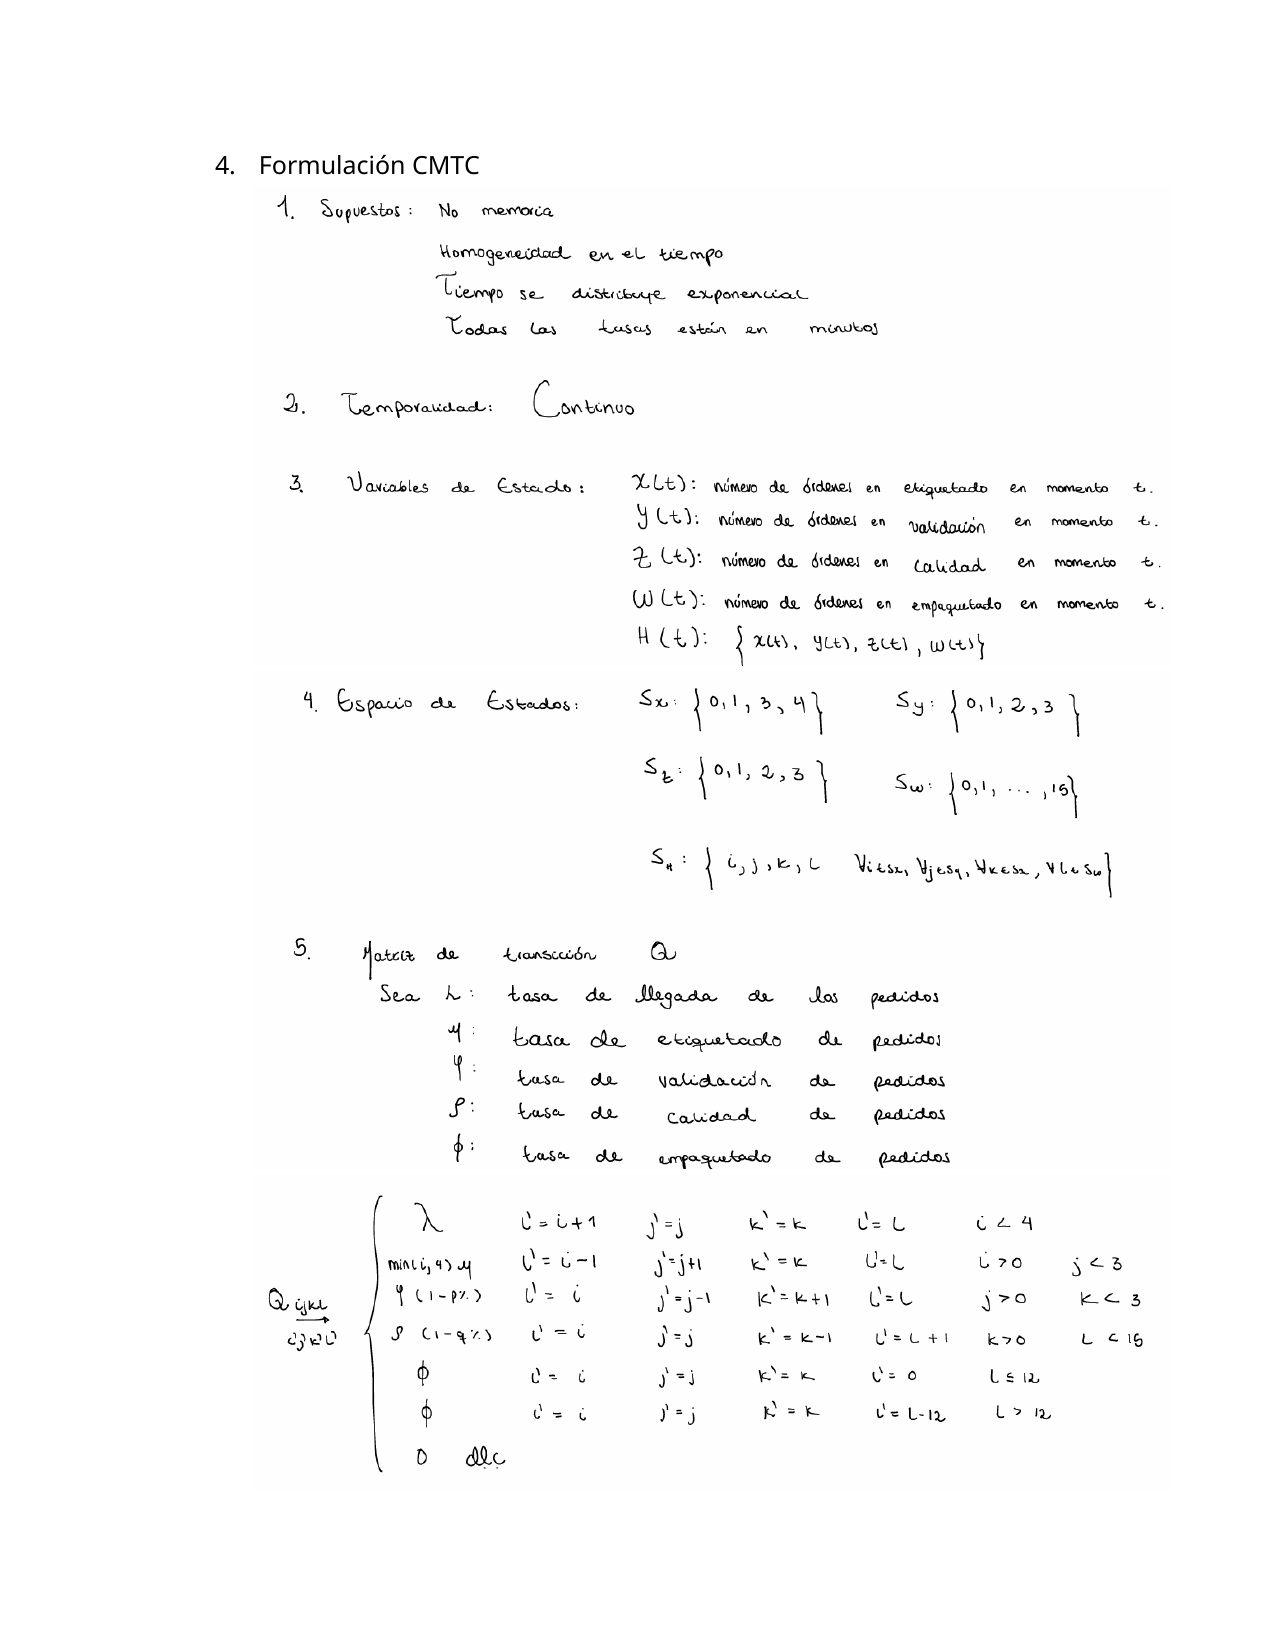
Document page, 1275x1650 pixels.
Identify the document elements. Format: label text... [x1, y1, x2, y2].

list Formulación CMTC [215, 148, 1098, 182]
picture [252, 1173, 1173, 1490]
picture [252, 670, 1173, 1169]
picture [252, 186, 1173, 666]
